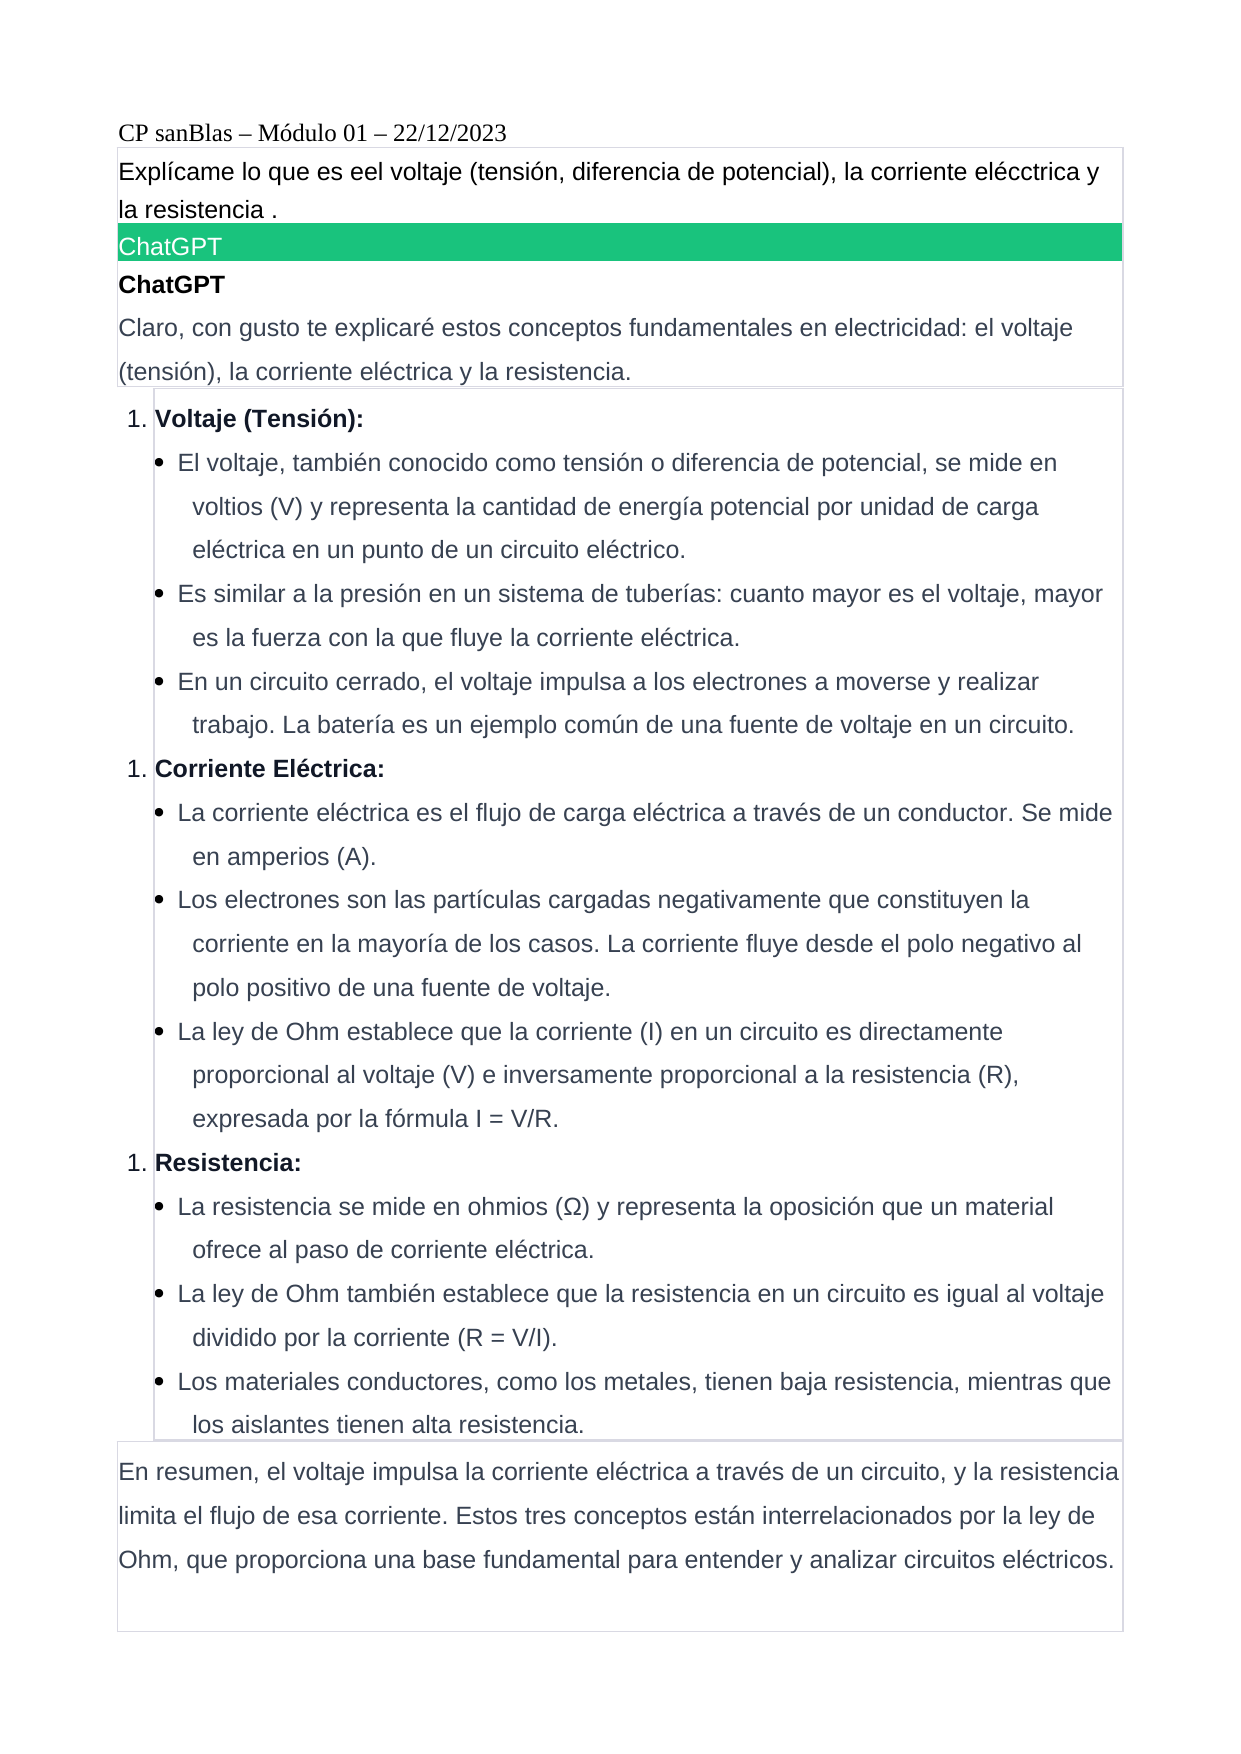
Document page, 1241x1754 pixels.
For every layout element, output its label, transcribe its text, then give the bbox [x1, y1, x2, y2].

list La ley de Ohm establece que la corriente (I) en un circuito es directamente proporcional al voltaje (V) e inversamente proporcional a la resistencia (R), expresada por la fórmula I = V/R. [155, 1000, 1122, 1131]
list La ley de Ohm también establece que la resistencia en un circuito es igual al voltaje dividido por la corriente (R = V/I). [155, 1262, 1122, 1350]
list Los materiales conductores, como los metales, tienen baja resistencia, mientras que los aislantes tienen alta resistencia. [155, 1350, 1122, 1439]
list La corriente eléctrica es el flujo de carga eléctrica a través de un conductor. Se mide en amperios (A). [155, 781, 1122, 869]
text ChatGPT [118, 261, 1122, 297]
list Voltaje (Tensión): [155, 389, 1122, 431]
text CP sanBlas – Módulo 01 – 22/12/2023 [118, 118, 1122, 147]
text Claro, con gusto te explicaré estos conceptos fundamentales en electricidad: el voltaje (tensión), la corriente eléctrica y la resistencia. [118, 297, 1122, 386]
text En resumen, el voltaje impulsa la corriente eléctrica a través de un circuito, y la resistencia limita el flujo de esa corriente. Estos tres conceptos están interrelacionados por la ley de Ohm, que proporciona una base fundamental para entender y analizar circuitos eléctricos. [118, 1442, 1122, 1573]
text Explícame lo que es eel voltaje (tensión, diferencia de potencial), la corriente elécctrica y la resistencia . [118, 148, 1122, 223]
list Los electrones son las partículas cargadas negativamente que constituyen la corriente en la mayoría de los casos. La corriente fluye desde el polo negativo al polo positivo de una fuente de voltaje. [155, 869, 1122, 1000]
list Es similar a la presión en un sistema de tuberías: cuanto mayor es el voltaje, mayor es la fuerza con la que fluye la corriente eléctrica. [155, 562, 1122, 650]
list En un circuito cerrado, el voltaje impulsa a los electrones a moverse y realizar trabajo. La batería es un ejemplo común de una fuente de voltaje en un circuito. [155, 650, 1122, 737]
text ChatGPT [118, 223, 1122, 261]
list La resistencia se mide en ohmios (Ω) y representa la oposición que un material ofrece al paso de corriente eléctrica. [155, 1175, 1122, 1262]
list Corriente Eléctrica: [155, 737, 1122, 781]
list El voltaje, también conocido como tensión o diferencia de potencial, se mide en voltios (V) y representa la cantidad de energía potencial por unidad de carga eléctrica en un punto de un circuito eléctrico. [155, 431, 1122, 562]
list Resistencia: [155, 1131, 1122, 1175]
